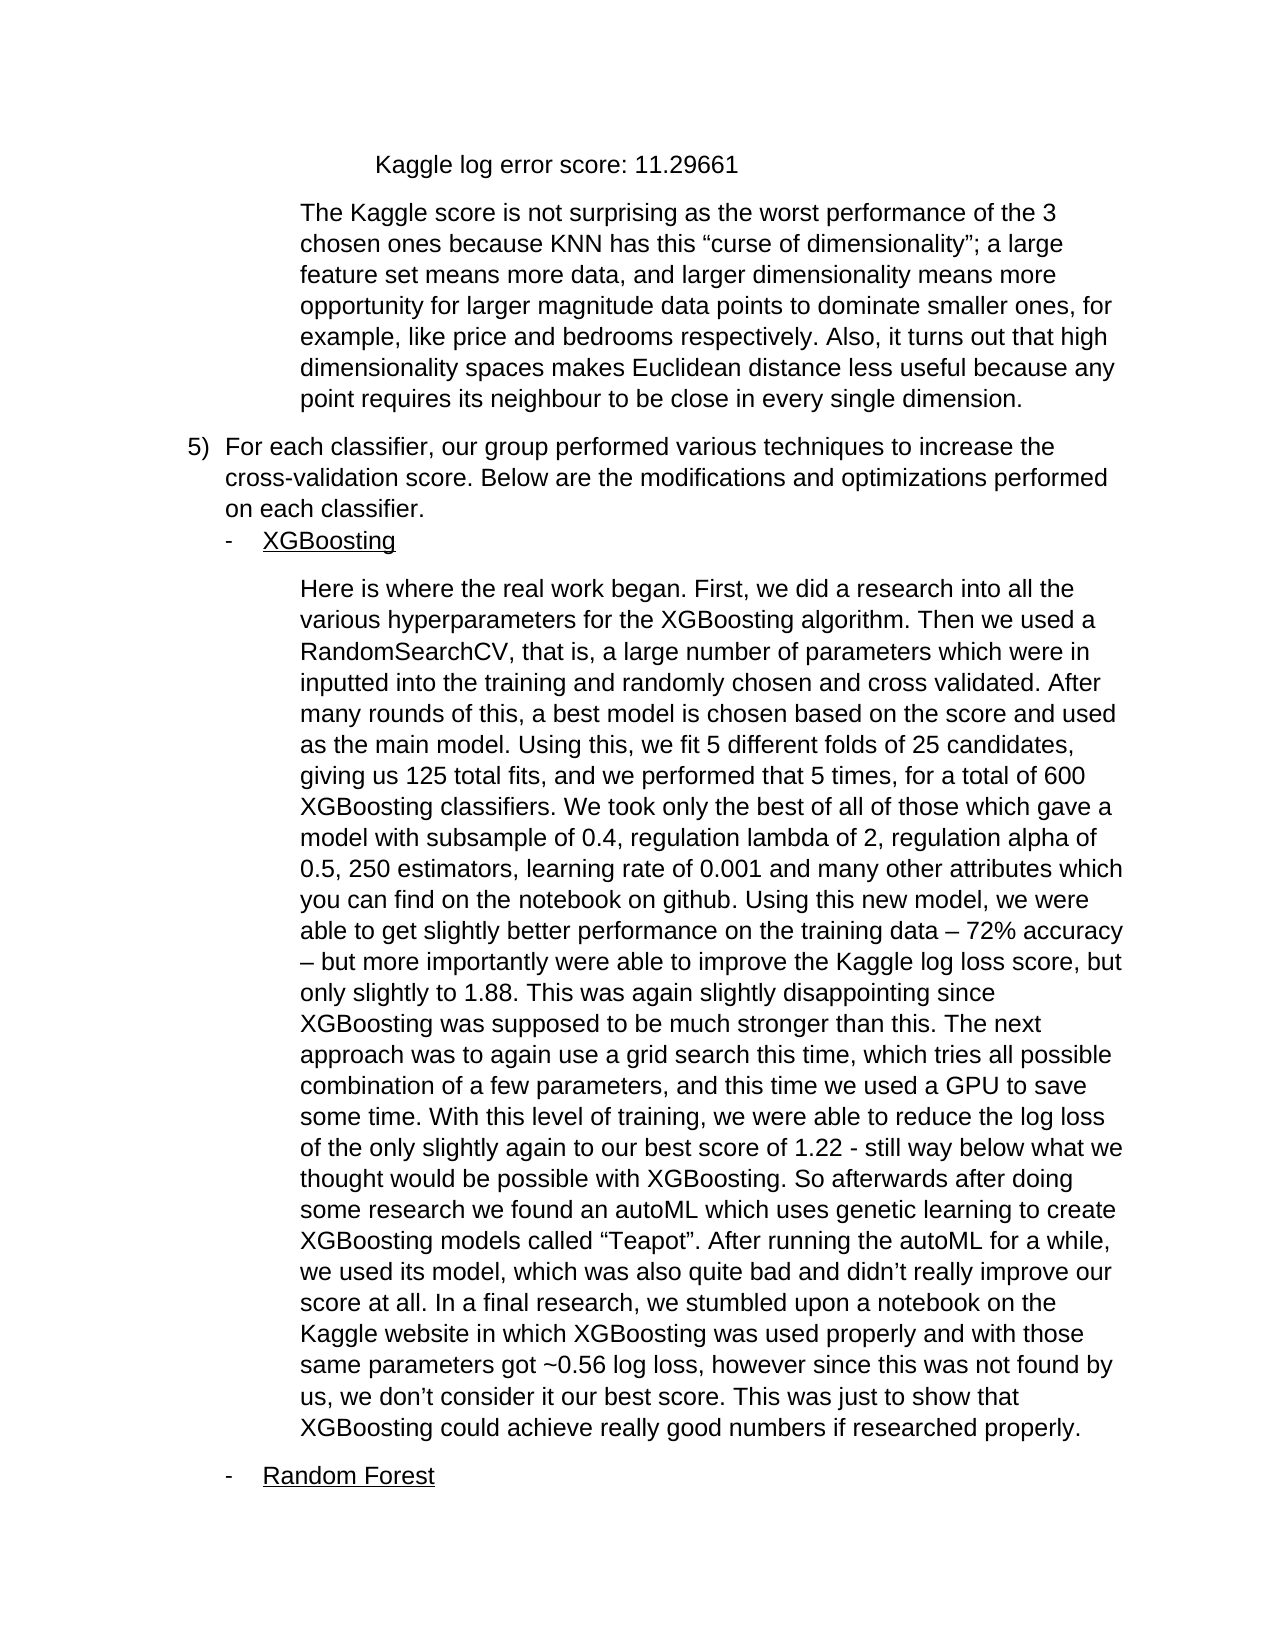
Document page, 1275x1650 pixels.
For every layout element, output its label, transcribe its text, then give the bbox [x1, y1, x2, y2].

list For each classifier, our group performed various techniques to increase the cross-validation score. Below are the modifications and optimizations performed on each classifier. [187, 432, 1125, 522]
text The Kaggle score is not surprising as the worst performance of the 3 chosen ones because KNN has this “curse of dimensionality”; a large feature set means more data, and larger dimensionality means more opportunity for larger magnitude data points to dominate smaller ones, for example, like price and bedrooms respectively. Also, it turns out that high dimensionality spaces makes Euclidean distance less useful because any point requires its neighbour to be close in every single dimension. [300, 198, 1125, 413]
list XGBoosting [225, 525, 1125, 555]
text Here is where the real work began. First, we did a research into all the various hyperparameters for the XGBoosting algorithm. Then we used a RandomSearchCV, that is, a large number of parameters which were in inputted into the training and randomly chosen and cross validated. After many rounds of this, a best model is chosen based on the score and used as the main model. Using this, we fit 5 different folds of 25 candidates, giving us 125 total fits, and we performed that 5 times, for a total of 600 XGBoosting classifiers. We took only the best of all of those which gave a model with subsample of 0.4, regulation lambda of 2, regulation alpha of 0.5, 250 estimators, learning rate of 0.001 and many other attributes which you can find on the notebook on github. Using this new model, we were able to get slightly better performance on the training data – 72% accuracy – but more importantly were able to improve the Kaggle log loss score, but only slightly to 1.88. This was again slightly disappointing since XGBoosting was supposed to be much stronger than this. The next approach was to again use a grid search this time, which tries all possible combination of a few parameters, and this time we used a GPU to save some time. With this level of training, we were able to reduce the log loss of the only slightly again to our best score of 1.22 - still way below what we thought would be possible with XGBoosting. So afterwards after doing some research we found an autoML which uses genetic learning to create XGBoosting models called “Teapot”. After running the autoML for a while, we used its model, which was also quite bad and didn’t really improve our score at all. In a final research, we stumbled upon a notebook on the Kaggle website in which XGBoosting was used properly and with those same parameters got ~0.56 log loss, however since this was not found by us, we don’t consider it our best score. This was just to show that XGBoosting could achieve really good numbers if researched properly. [300, 574, 1125, 1441]
text Kaggle log error score: 11.29661 [300, 150, 1125, 179]
list Random Forest [225, 1460, 1125, 1491]
